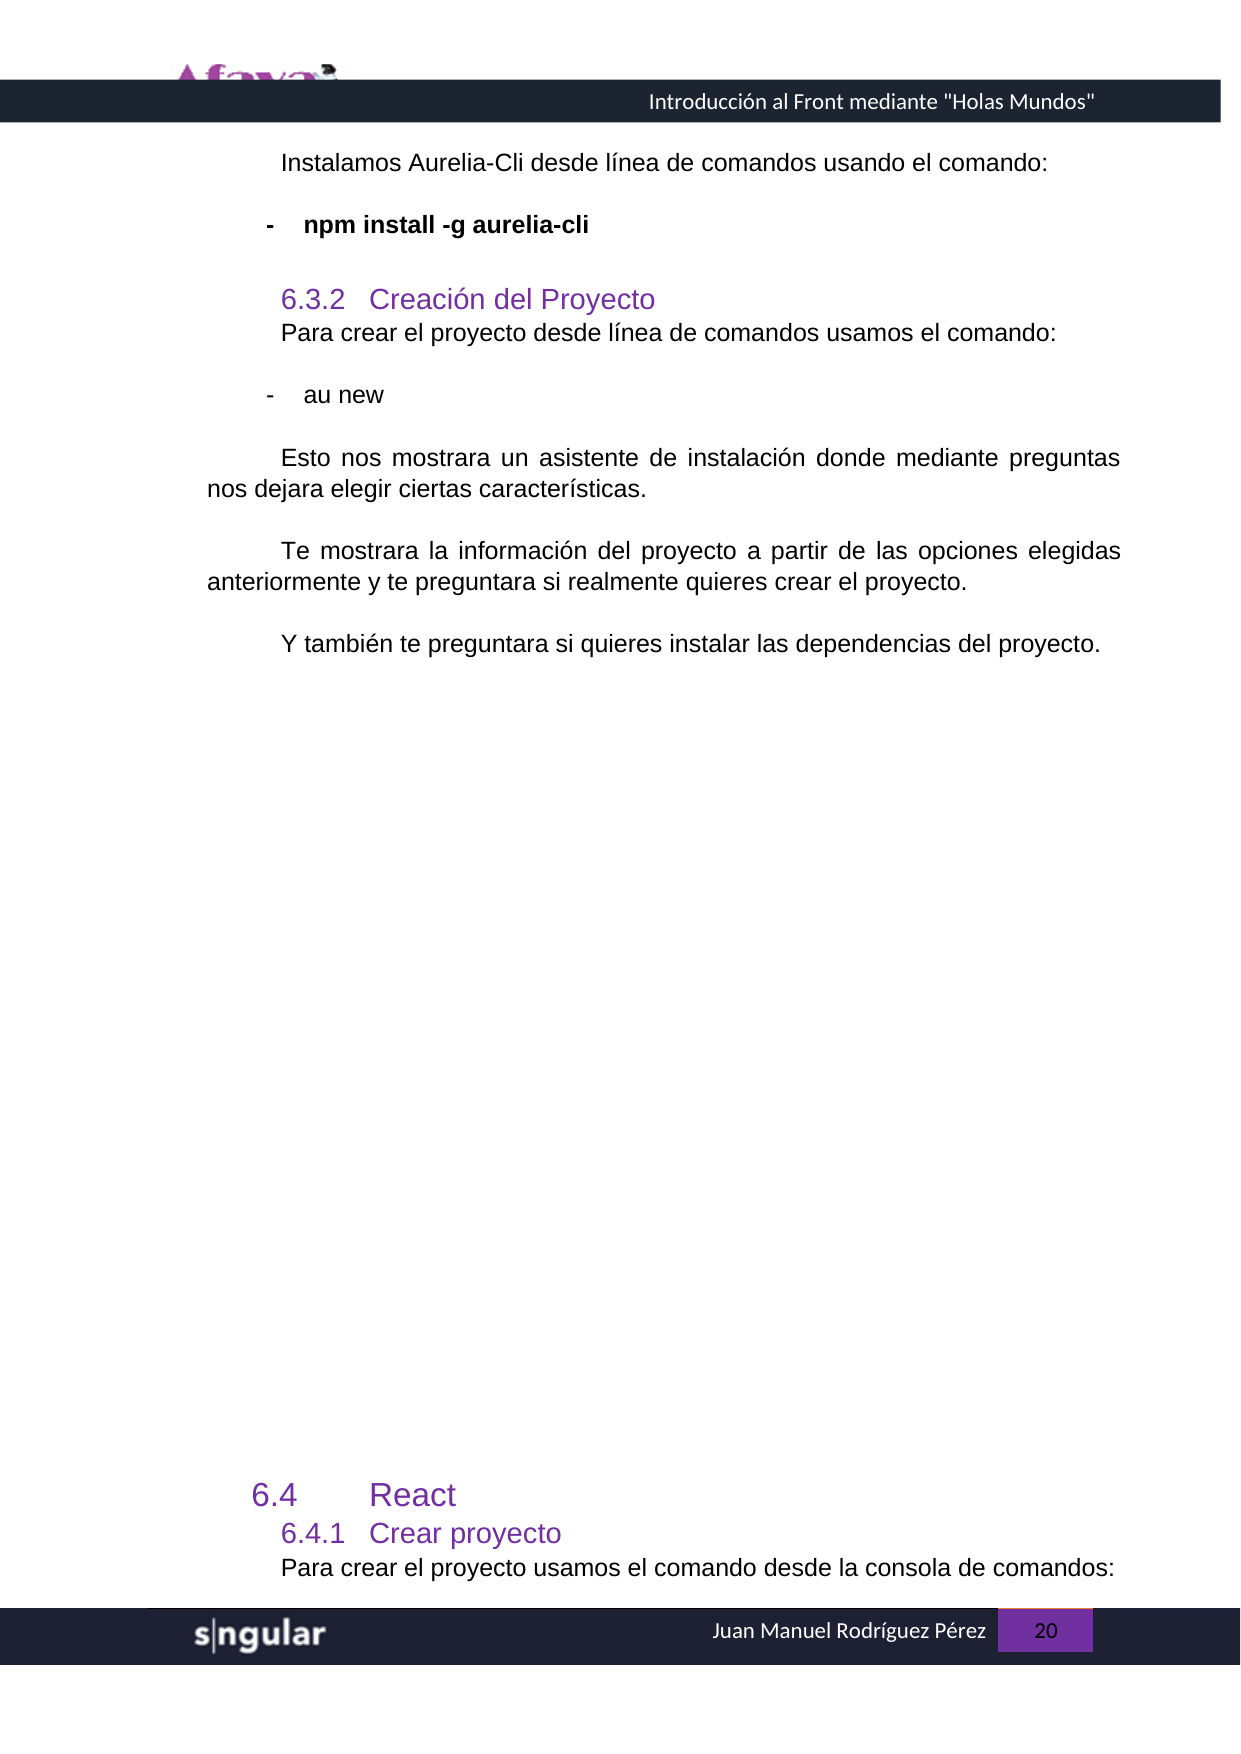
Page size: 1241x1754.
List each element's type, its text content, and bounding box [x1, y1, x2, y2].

list Esto nos mostrara un asistente de instalación donde mediante preguntas nos dejara elegir ciertas características. [207, 442, 1122, 502]
list Creación del Proyecto [281, 282, 1122, 316]
list Crear proyecto [281, 1516, 1122, 1550]
list Te mostrara la información del proyecto a partir de las opciones elegidas anteriormente y te preguntara si realmente quieres crear el proyecto. [207, 536, 1122, 595]
list Para crear el proyecto desde línea de comandos usamos el comando: [207, 318, 1122, 347]
picture [168, 64, 361, 79]
list Y también te preguntara si quieres instalar las dependencias del proyecto. [207, 629, 1122, 657]
list npm install -g aurelia-cli [266, 210, 1122, 238]
list React [251, 1475, 1122, 1513]
picture [0, 1608, 1241, 1665]
list Para crear el proyecto usamos el comando desde la consola de comandos: [207, 1553, 1122, 1581]
list au new [266, 380, 1122, 409]
list Instalamos Aurelia-Cli desde línea de comandos usando el comando: [207, 148, 1122, 176]
